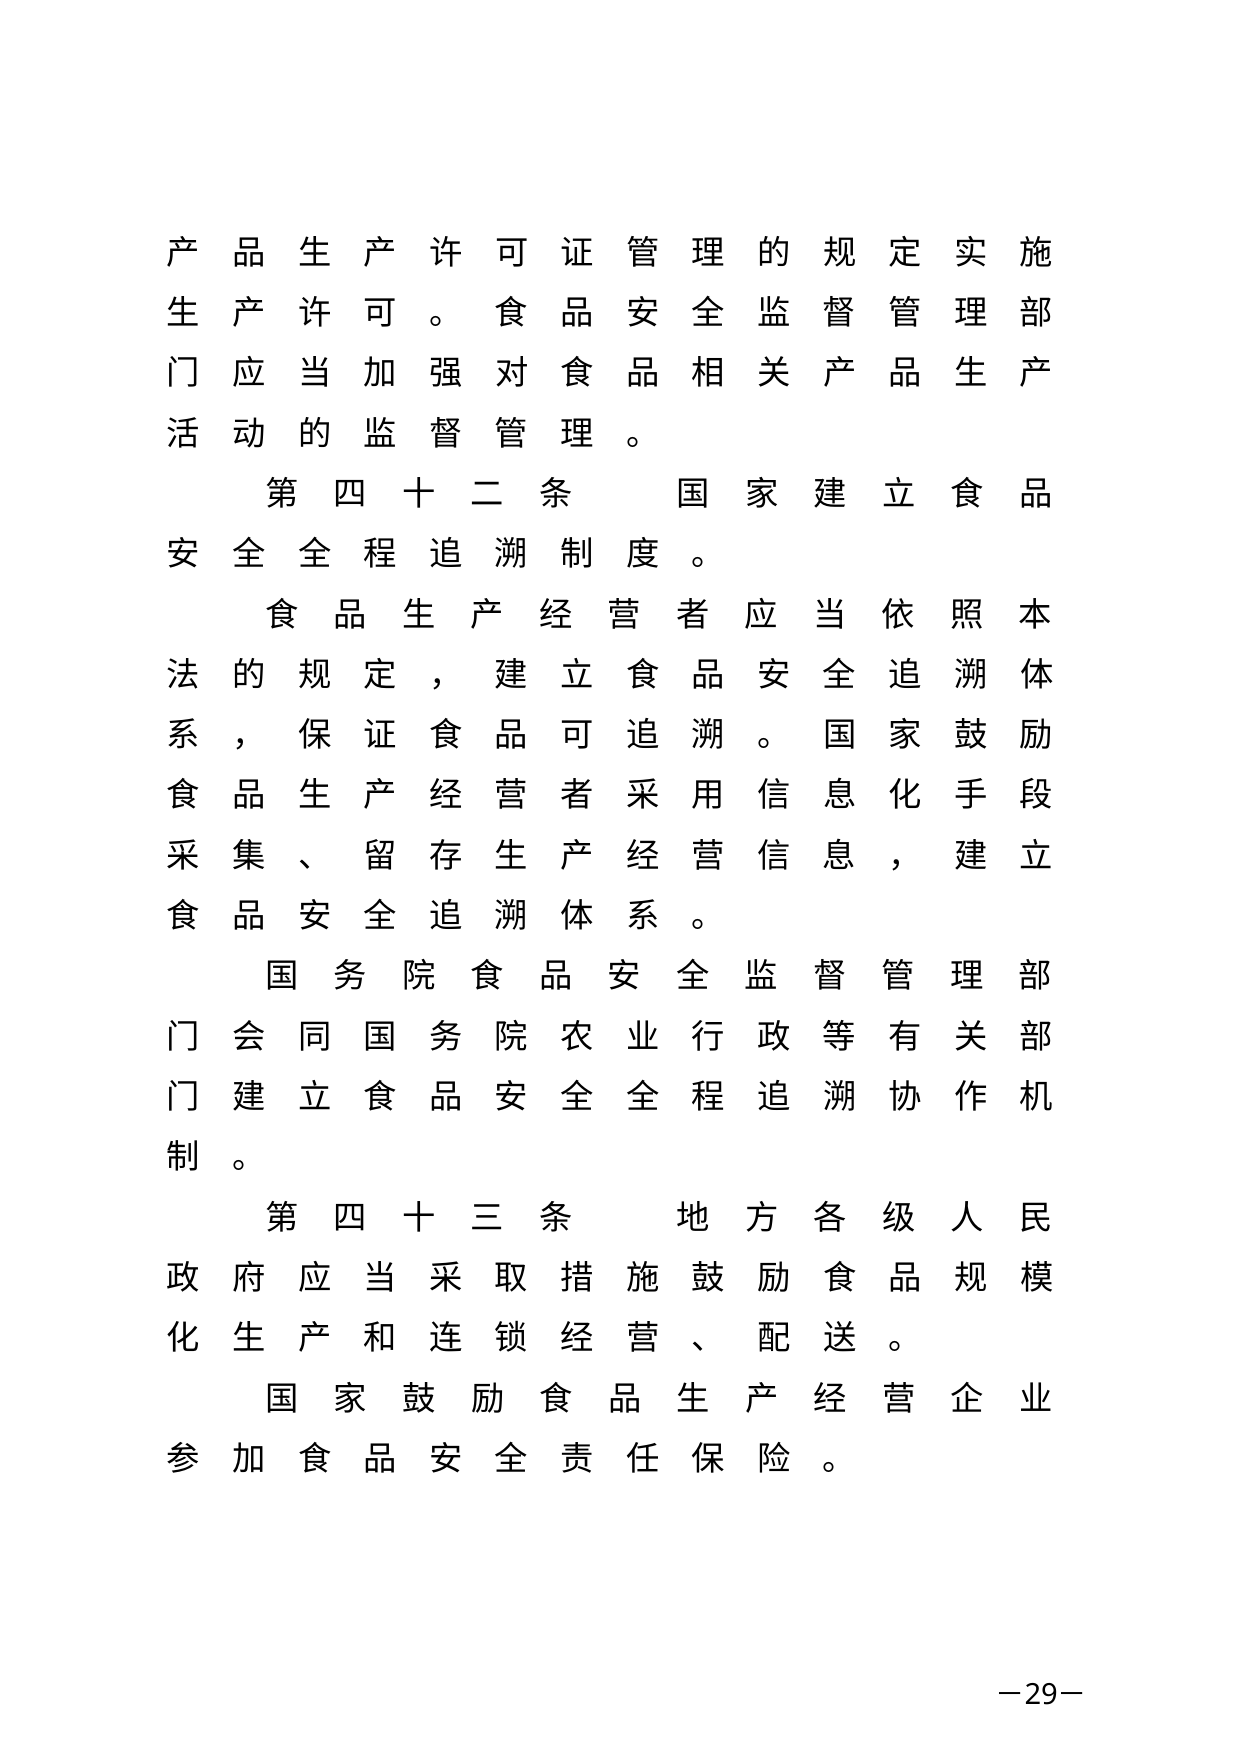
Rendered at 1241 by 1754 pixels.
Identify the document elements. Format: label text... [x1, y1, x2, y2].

text 国家鼓励食品生产经营企业参加食品安全责任保险。 [167, 1365, 1085, 1486]
text 国务院食品安全监督管理部门会同国务院农业行政等有关部门建立食品安全全程追溯协作机制。 [167, 943, 1085, 1184]
text 第四十三条 地方各级人民政府应当采取措施鼓励食品规模化生产和连锁经营、配送。 [167, 1184, 1085, 1365]
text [167, 219, 1085, 461]
text 第四十二条 国家建立食品安全全程追溯制度。 [167, 461, 1085, 581]
text 食品生产经营者应当依照本法的规定，建立食品安全追溯体系，保证食品可追溯。国家鼓励食品生产经营者采用信息化手段采集、留存生产经营信息，建立食品安全追溯体系。 [167, 581, 1085, 943]
